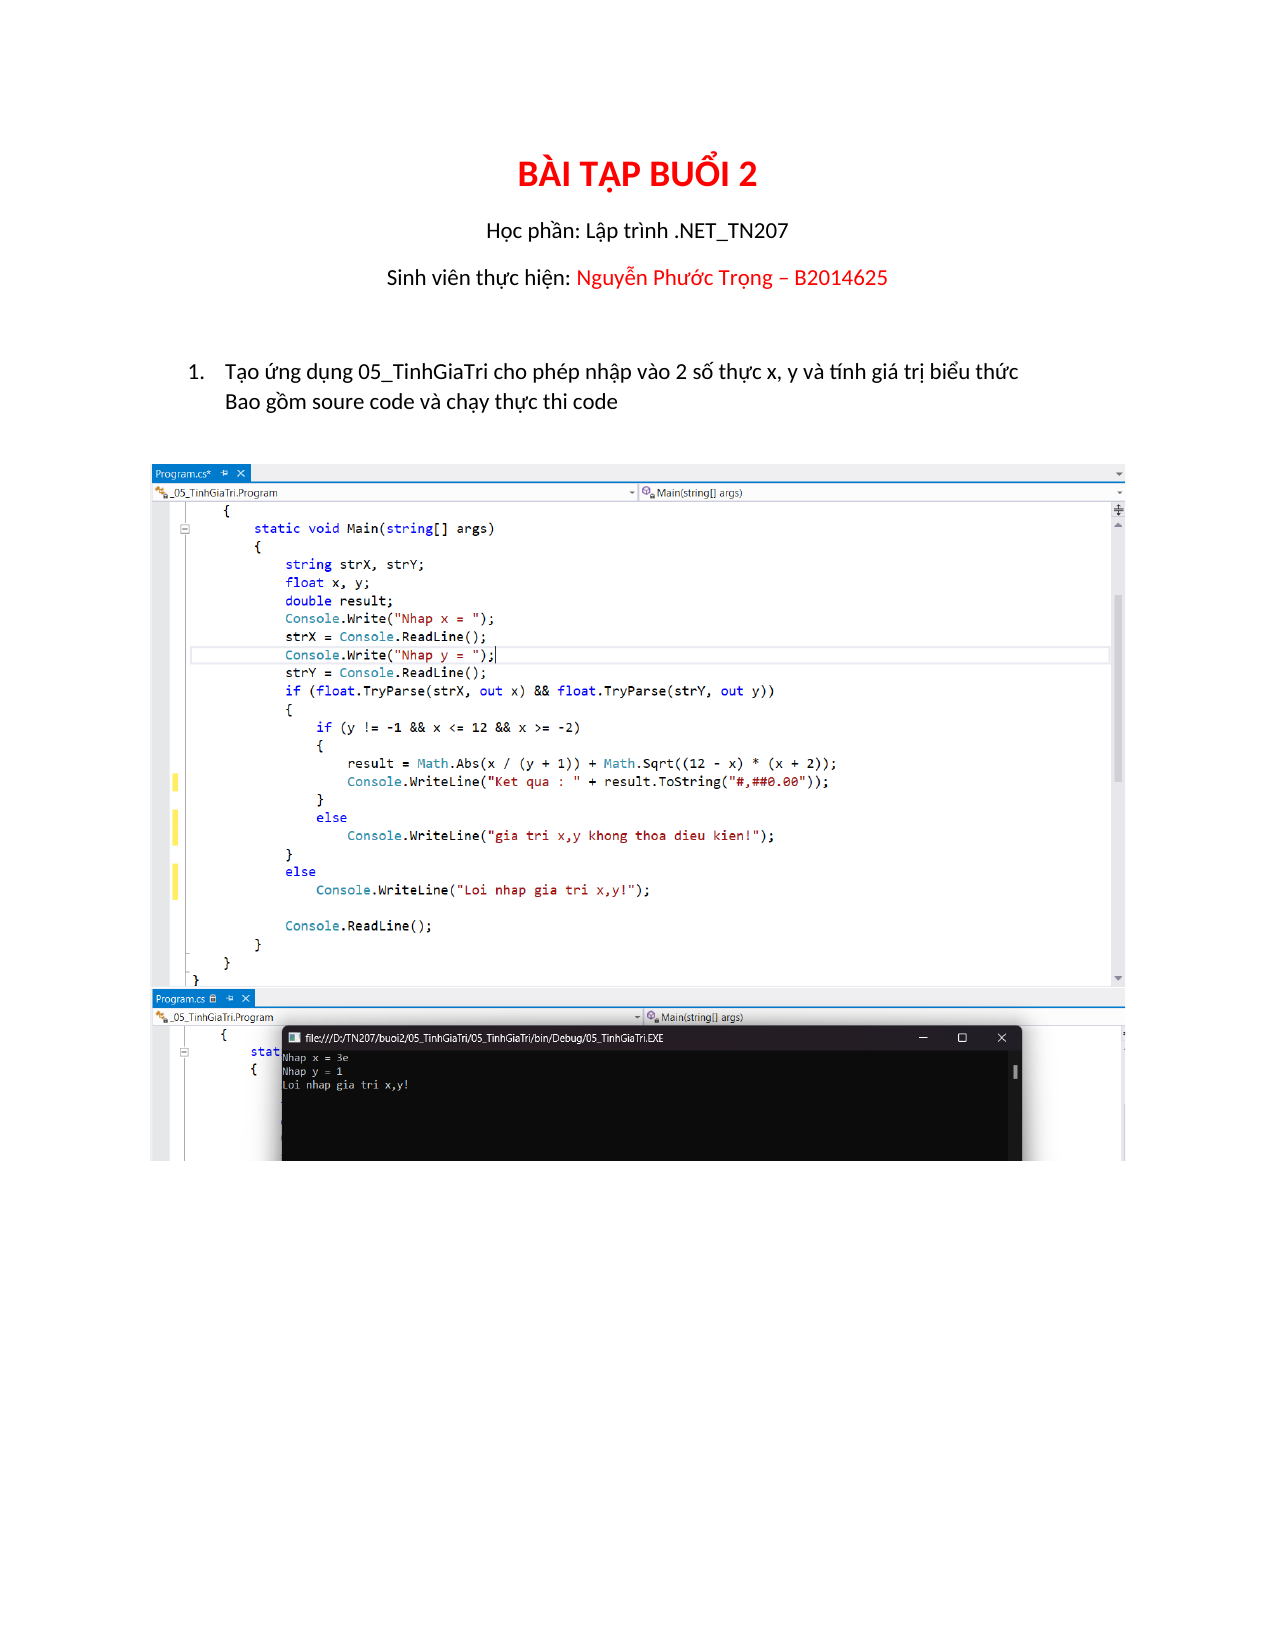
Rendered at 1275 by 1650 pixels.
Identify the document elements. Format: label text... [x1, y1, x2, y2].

list Bao gồm soure code và chạy thực thi code [225, 387, 1125, 415]
picture [150, 464, 1125, 987]
text BÀI TẬP BUỔI 2 [150, 150, 1125, 196]
text Sinh viên thực hiện: Nguyễn Phước Trọng – B2014625 [150, 263, 1125, 291]
text Học phần: Lập trình .NET_TN207 [150, 216, 1125, 244]
picture [150, 988, 1125, 1161]
list Tạo ứng dụng 05_TinhGiaTri cho phép nhập vào 2 số thực x, y và tính giá trị biểu thức [187, 357, 1125, 385]
